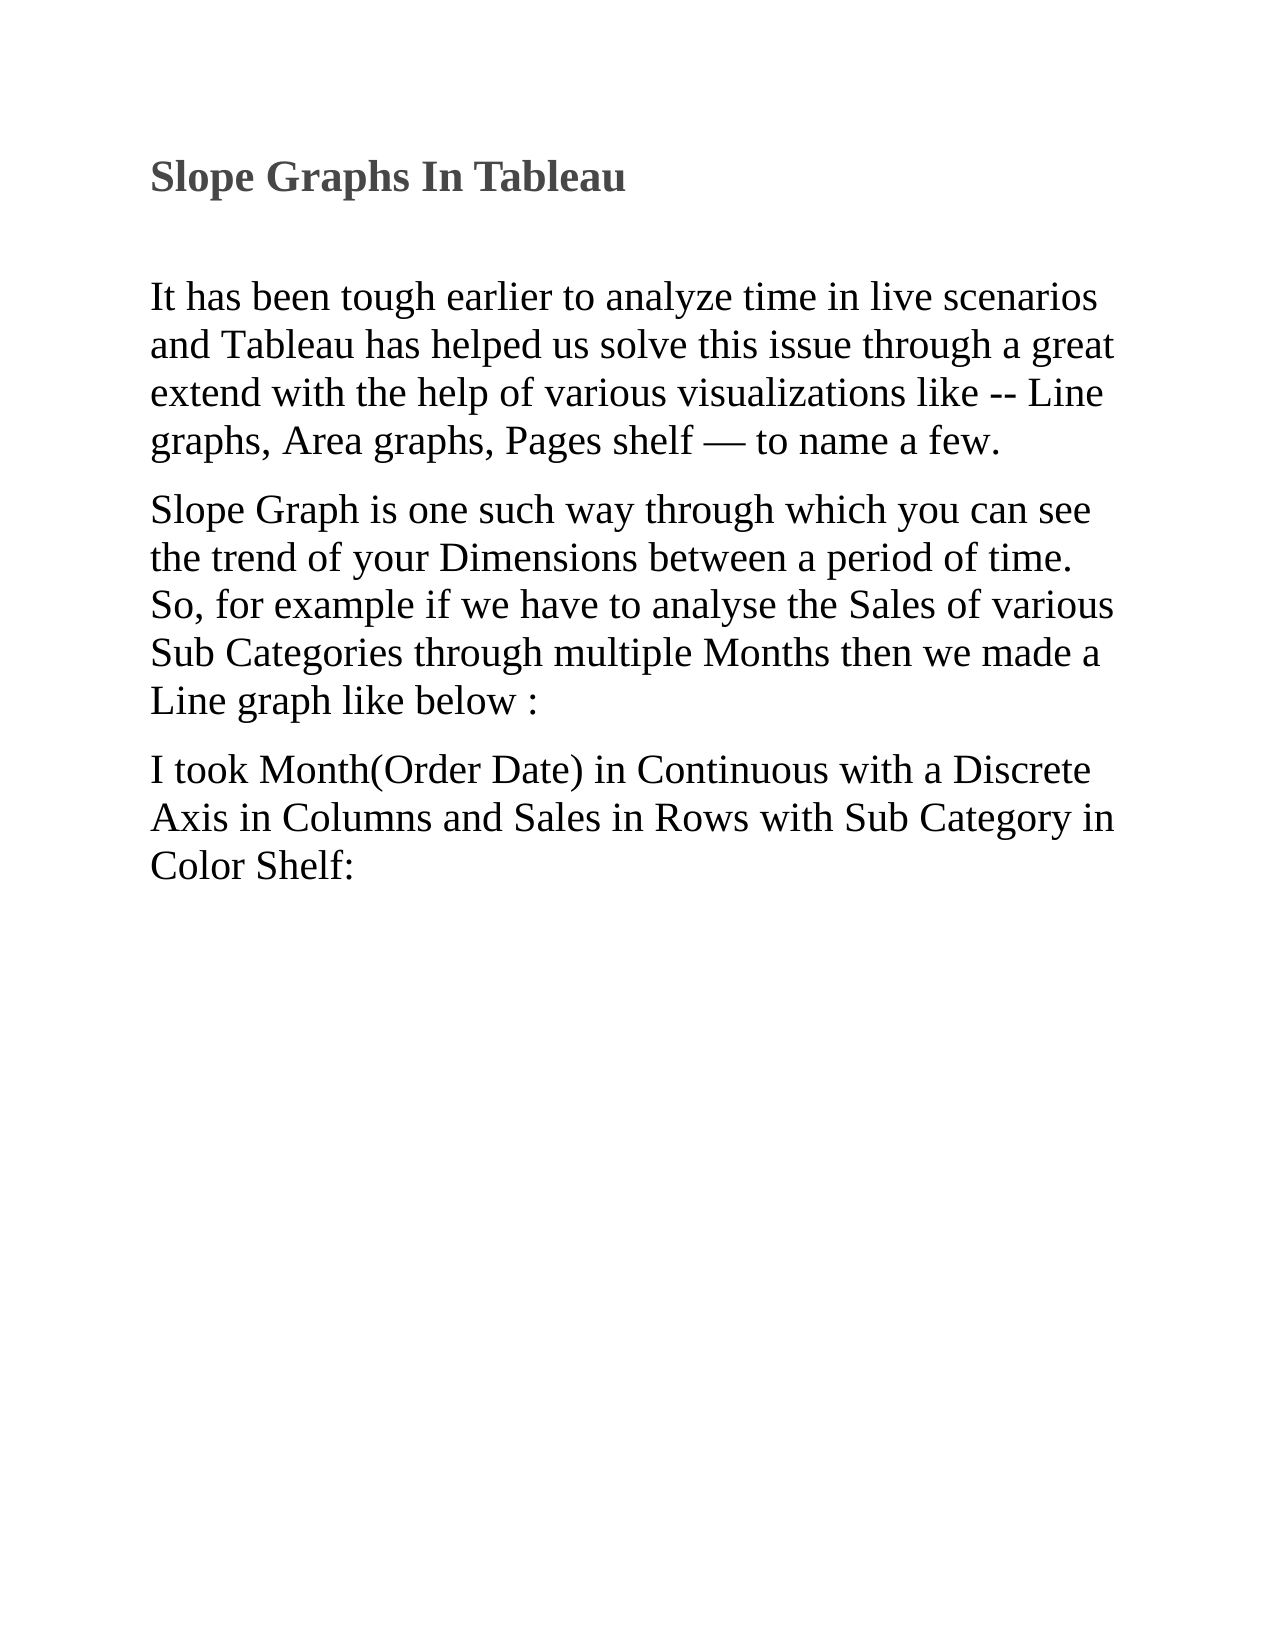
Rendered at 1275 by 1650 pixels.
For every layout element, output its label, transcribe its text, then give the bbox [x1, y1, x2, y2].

text I took Month(Order Date) in Continuous with a Discrete Axis in Columns and Sales in Rows with Sub Category in Color Shelf: [150, 744, 1125, 888]
text Slope Graph is one such way through which you can see the trend of your Dimensions between a period of time. So, for example if we have to analyse the Sales of various Sub Categories through multiple Months then we made a Line graph like below : [150, 484, 1125, 724]
text It has been tough earlier to analyze time in live scenarios and Tableau has helped us solve this issue through a great extend with the help of various visualizations like -- Line graphs, Area graphs, Pages shelf — to name a few. [150, 272, 1125, 463]
text Slope Graphs In Tableau [150, 150, 1125, 201]
